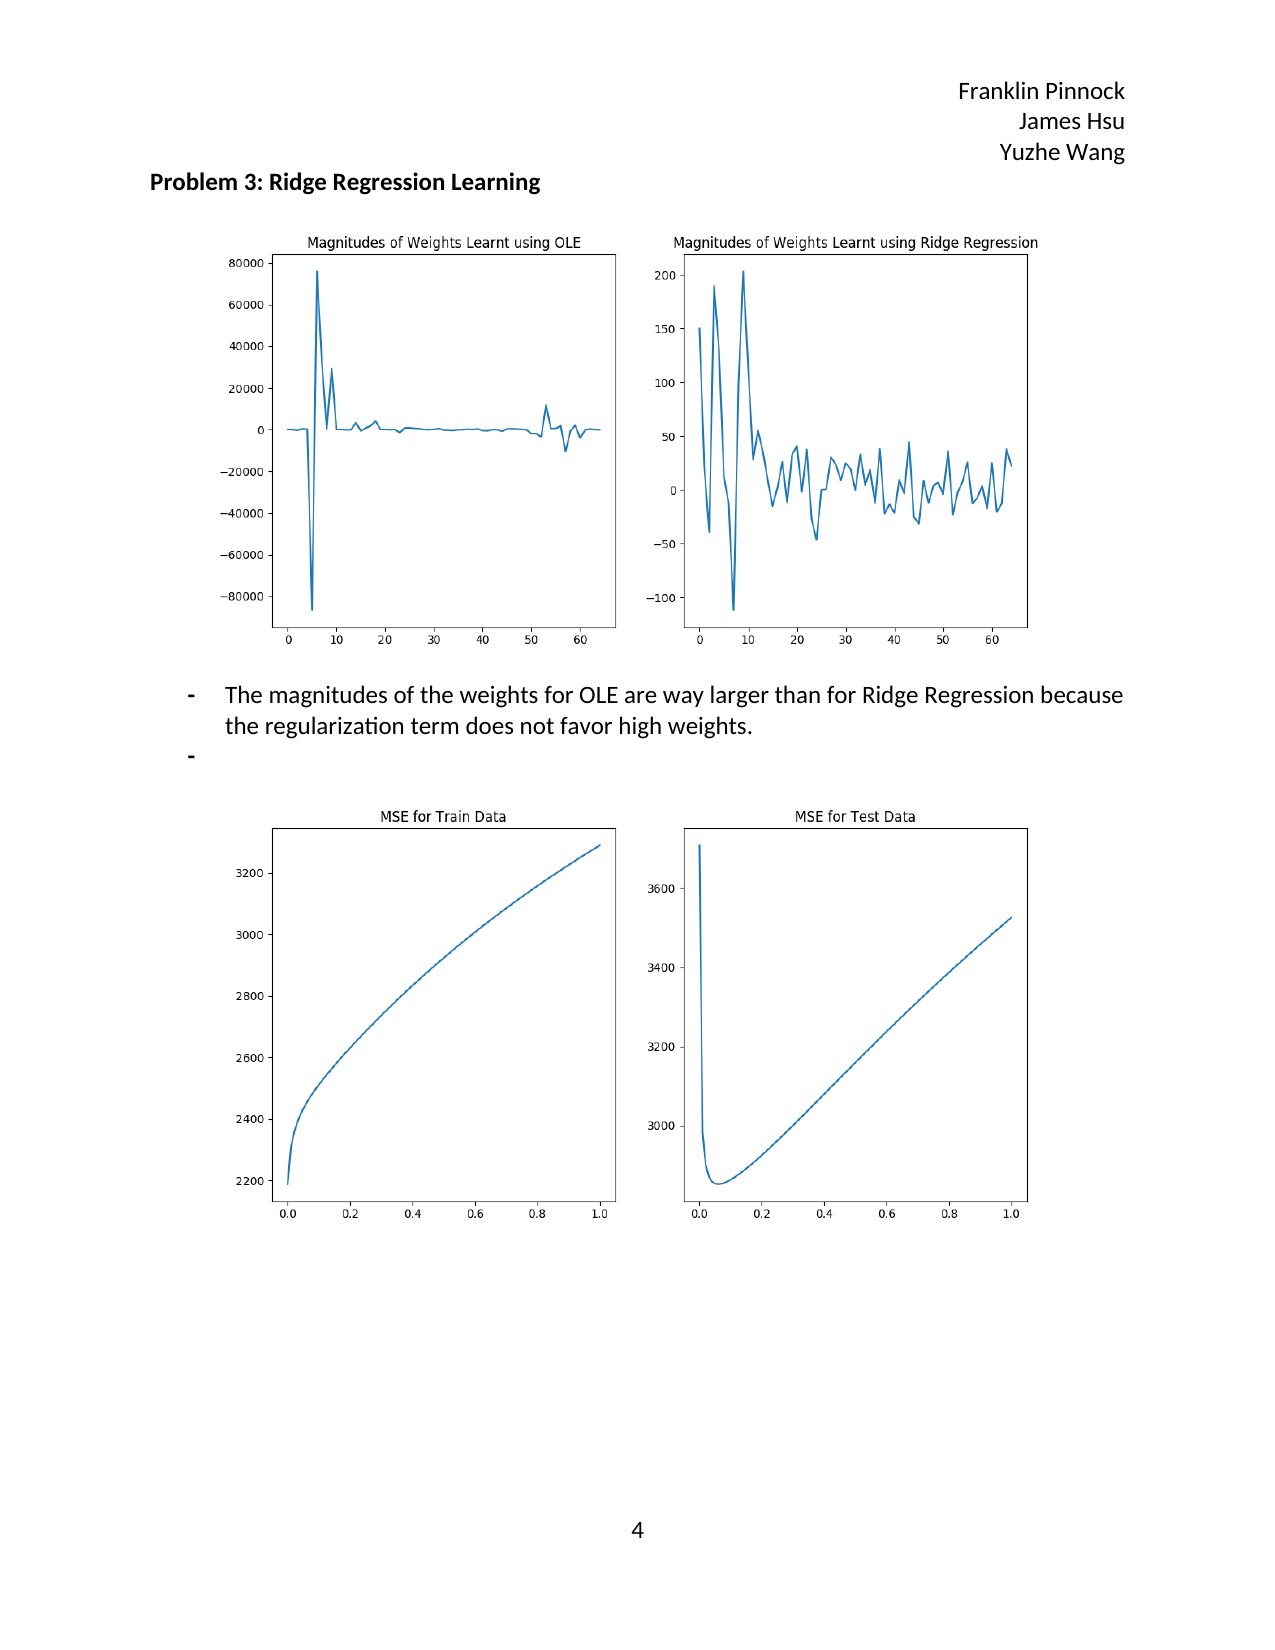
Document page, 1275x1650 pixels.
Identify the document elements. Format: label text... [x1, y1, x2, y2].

list The magnitudes of the weights for OLE are way larger than for Ridge Regression because the regularization term does not favor high weights. [187, 679, 1125, 741]
picture [150, 196, 1124, 680]
picture [150, 770, 1124, 1254]
